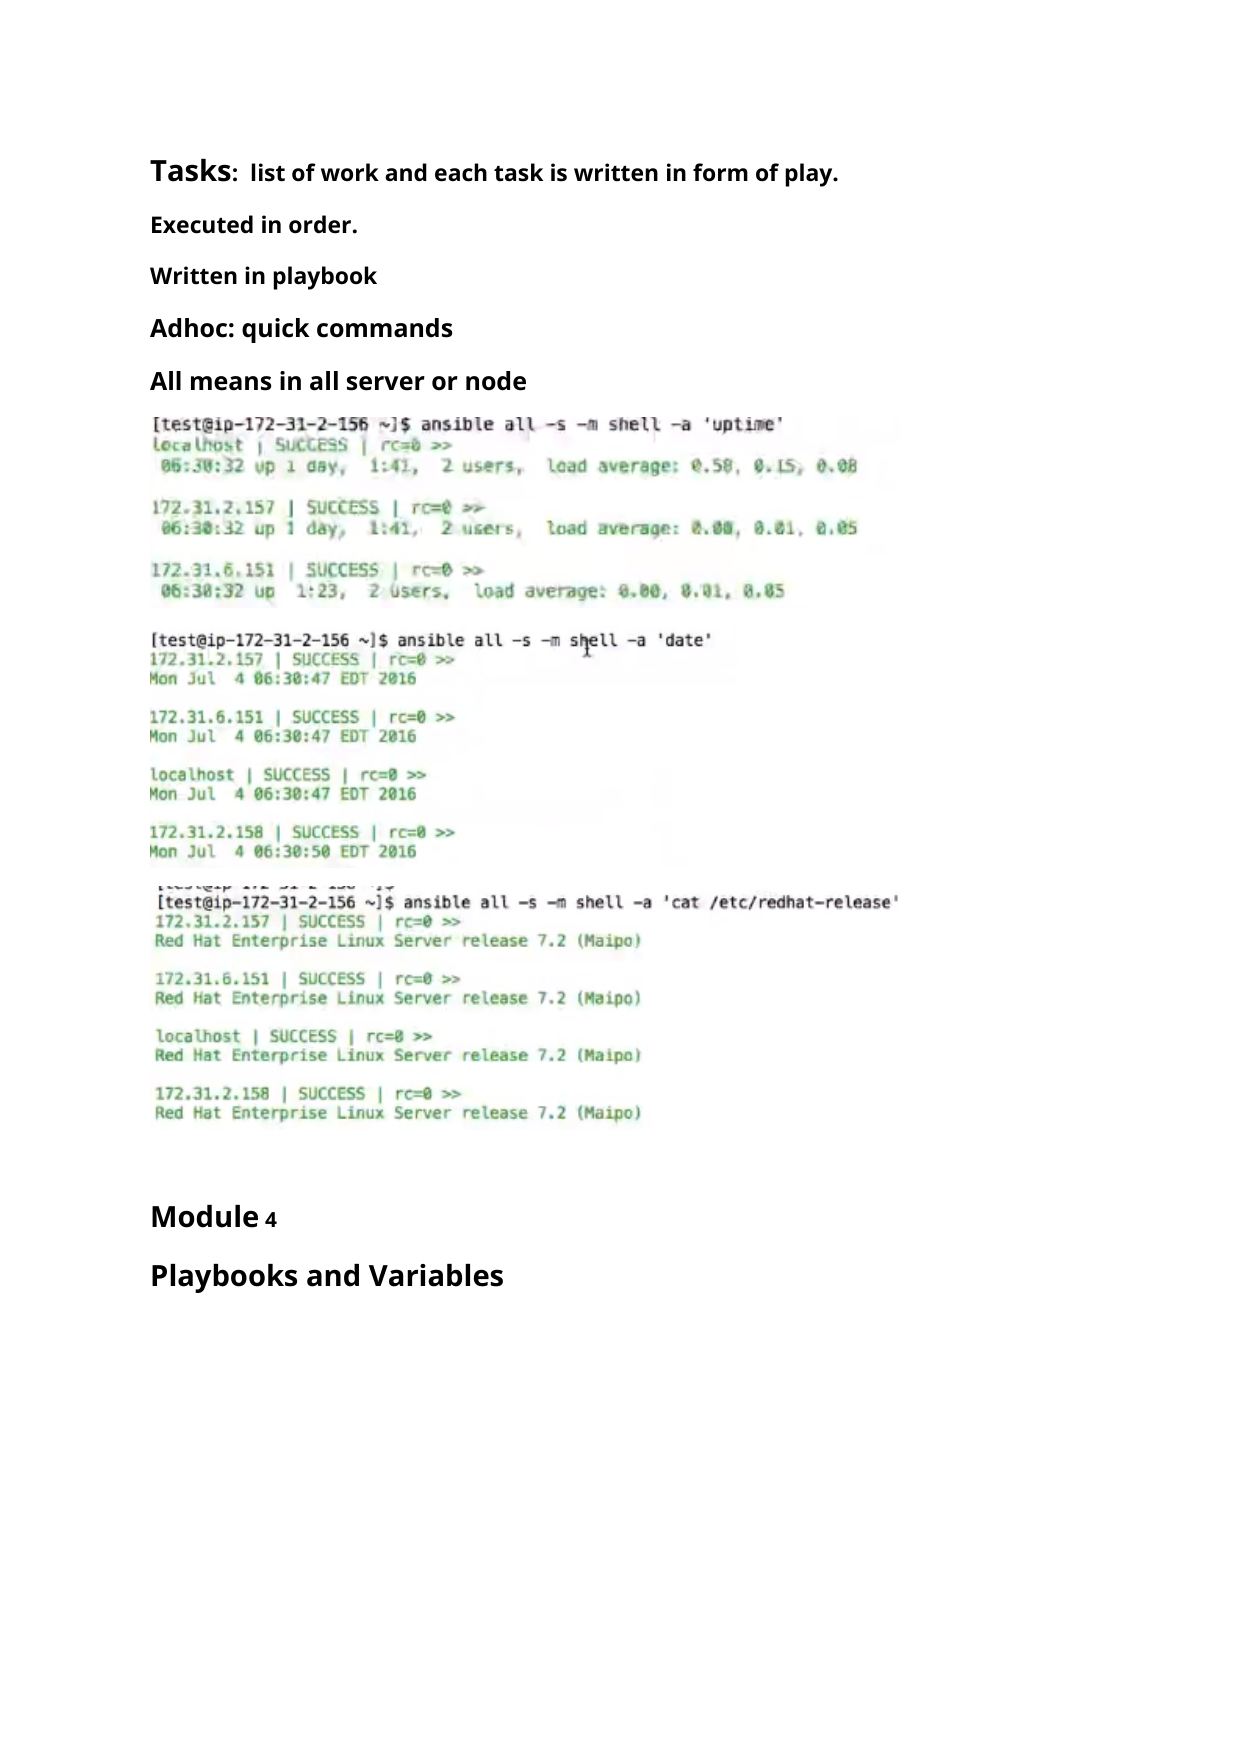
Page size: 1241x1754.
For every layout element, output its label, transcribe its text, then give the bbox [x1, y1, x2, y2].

text Executed in order. [150, 209, 1090, 241]
text Tasks: list of work and each task is written in form of play. [150, 150, 1090, 190]
picture [150, 417, 901, 608]
text Playbooks and Variables [150, 1256, 1090, 1295]
text Adhoc: quick commands [150, 310, 1090, 344]
picture [150, 886, 926, 1130]
text All means in all server or node [150, 364, 1090, 398]
text Module 4 [150, 1196, 1090, 1236]
text Written in playbook [150, 260, 1090, 291]
picture [150, 626, 750, 868]
